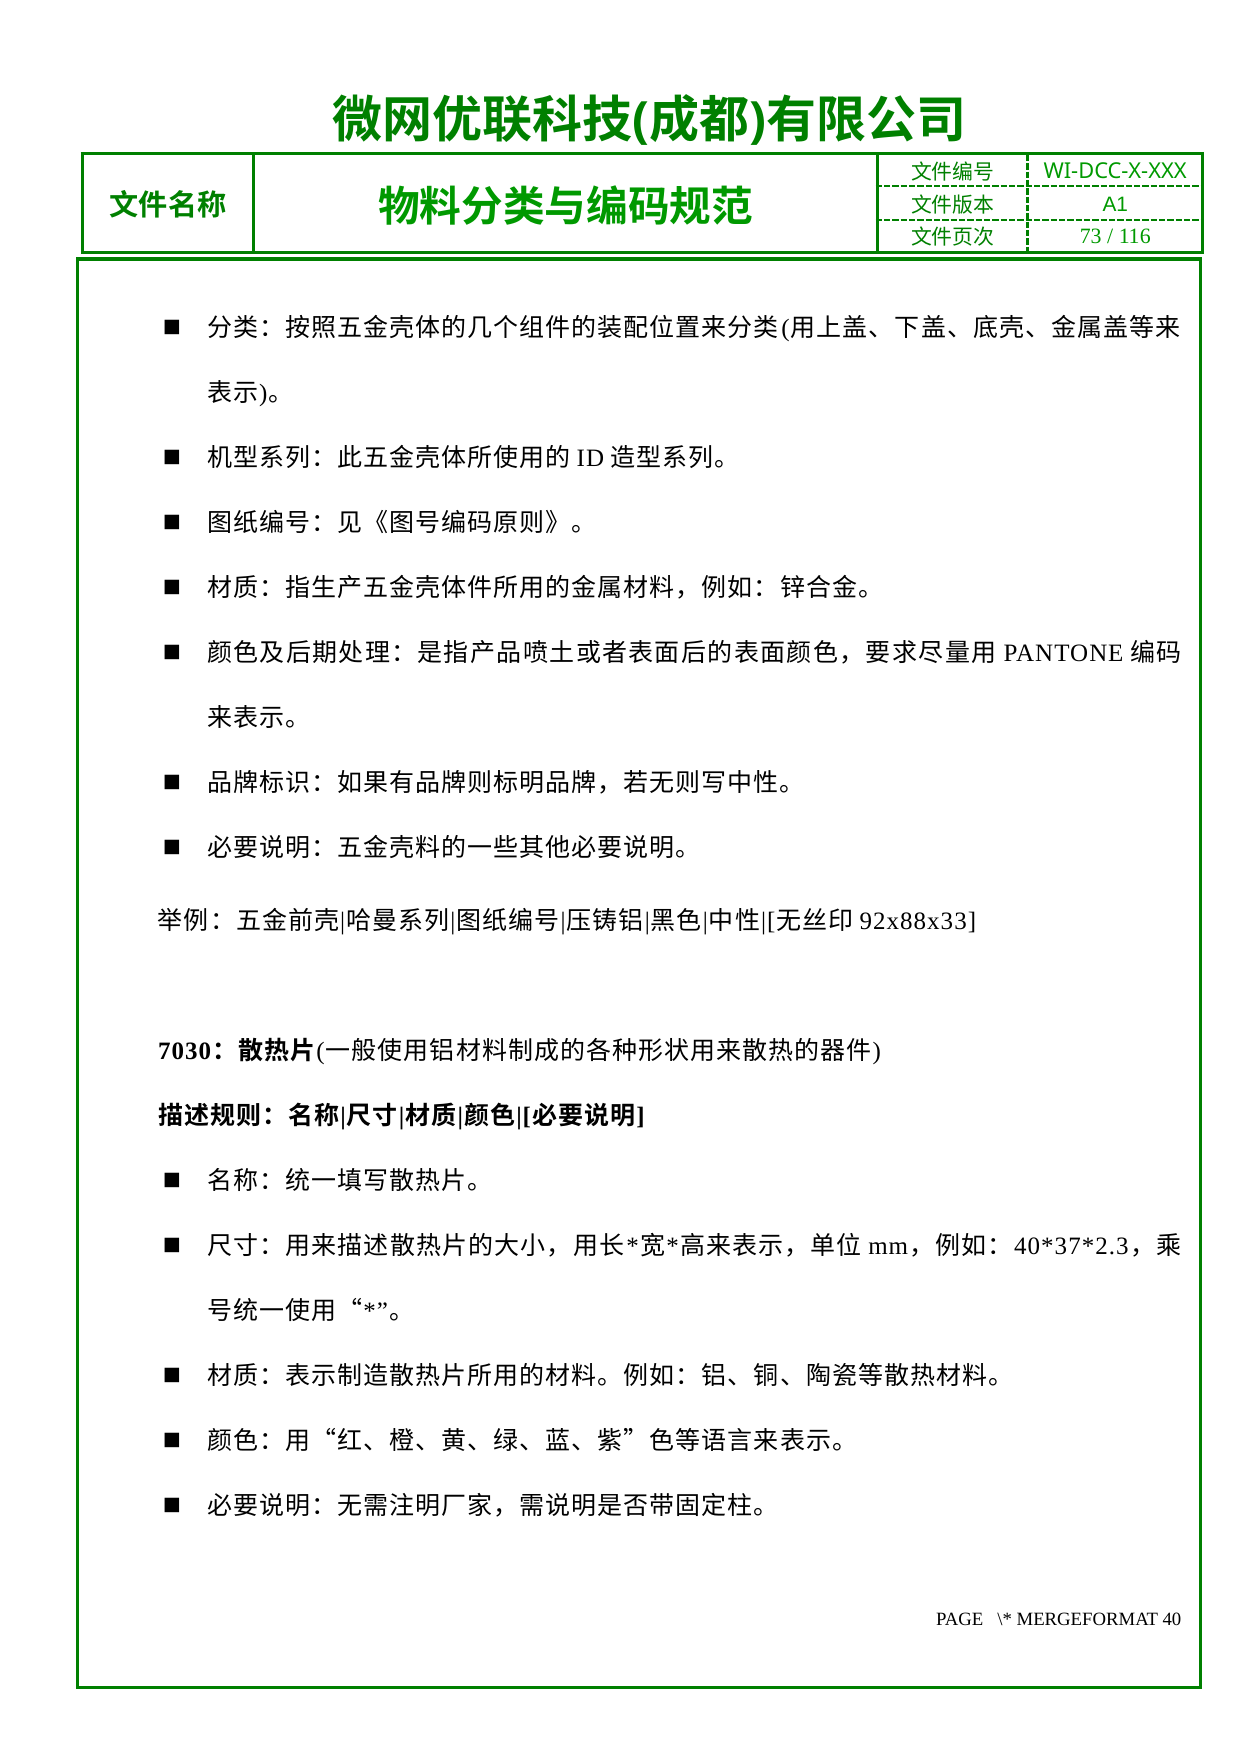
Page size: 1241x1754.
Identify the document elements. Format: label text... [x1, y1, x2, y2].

list 名称：统一填写散热片。 [162, 1146, 1181, 1211]
list 分类：按照五金壳体的几个组件的装配位置来分类(用上盖、下盖、底壳、金属盖等来表示)。 [162, 293, 1181, 423]
text 举例：五金前壳|哈曼系列|图纸编号|压铸铝|黑色|中性|[无丝印92x88x33] [103, 886, 1181, 951]
list 材质：指生产五金壳体件所用的金属材料，例如：锌合金。 [162, 553, 1181, 618]
text 描述规则：名称|尺寸|材质|颜色|[必要说明] [103, 1081, 1181, 1146]
list 尺寸：用来描述散热片的大小，用长*宽*高来表示，单位mm，例如：40*37*2.3，乘号统一使用“*”。 [162, 1211, 1181, 1341]
list 机型系列：此五金壳体所使用的ID造型系列。 [162, 423, 1181, 488]
list 必要说明：五金壳料的一些其他必要说明。 [162, 813, 1181, 878]
text 7030：散热片(一般使用铝材料制成的各种形状用来散热的器件) [103, 1016, 1181, 1081]
list 材质：表示制造散热片所用的材料。例如：铝、铜、陶瓷等散热材料。 [162, 1341, 1181, 1406]
list 颜色及后期处理：是指产品喷土或者表面后的表面颜色，要求尽量用PANTONE编码来表示。 [162, 618, 1181, 748]
list 图纸编号：见《图号编码原则》。 [162, 488, 1181, 553]
list 品牌标识：如果有品牌则标明品牌，若无则写中性。 [162, 748, 1181, 813]
list 必要说明：无需注明厂家，需说明是否带固定柱。 [162, 1471, 1181, 1536]
list 颜色：用“红、橙、黄、绿、蓝、紫”色等语言来表示。 [162, 1406, 1181, 1471]
